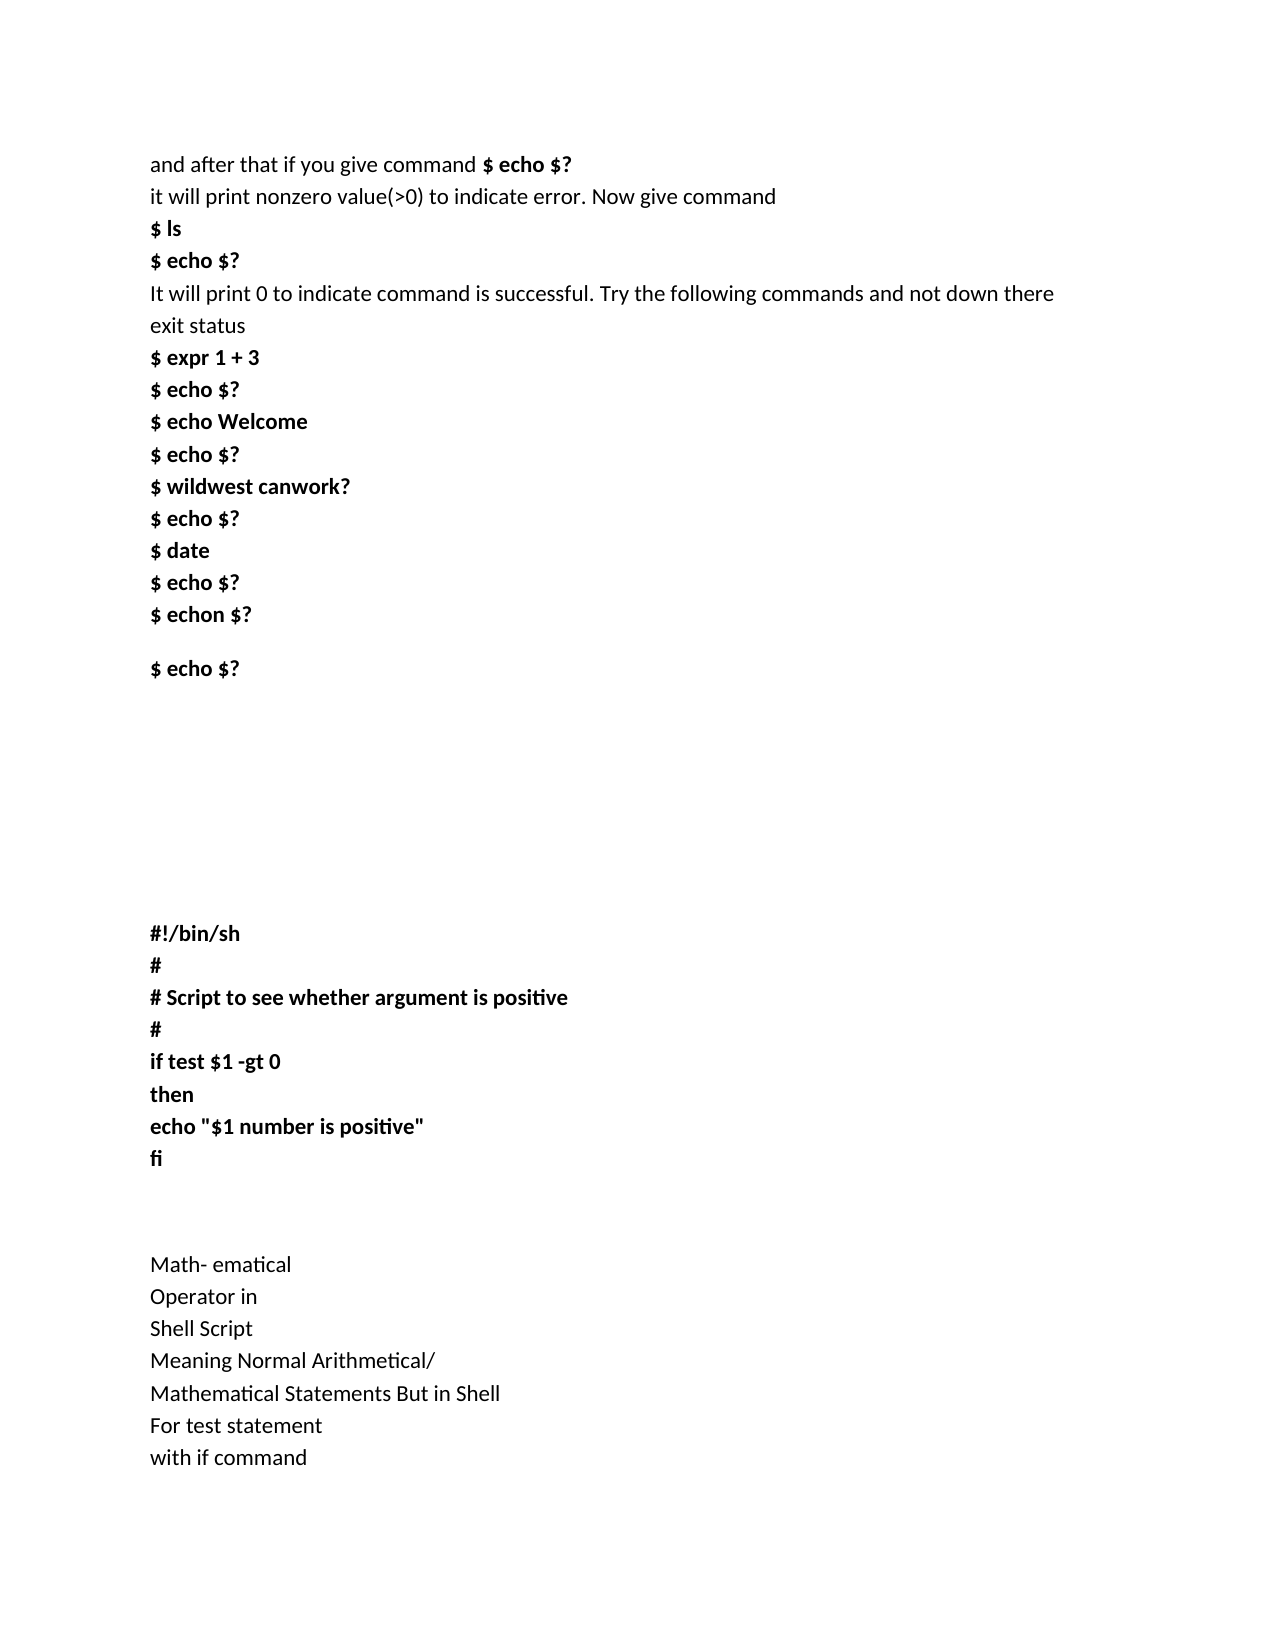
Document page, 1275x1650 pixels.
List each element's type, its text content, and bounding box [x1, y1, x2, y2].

text #!/bin/sh # # Script to see whether argument is positive # if test $1 -gt 0 then echo "$1 number is positive" fi [150, 919, 1125, 1172]
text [150, 1250, 1125, 1471]
text and after that if you give command $ echo $? it will print nonzero value(>0) to indicate error. Now give command $ ls $ echo $? It will print 0 to indicate command is successful. Try the following commands and not down there exit status $ expr 1 + 3 $ echo $? $ echo Welcome $ echo $? $ wildwest canwork? $ echo $? $ date $ echo $? $ echon $? [150, 150, 1125, 629]
text $ echo $? [150, 654, 1125, 682]
